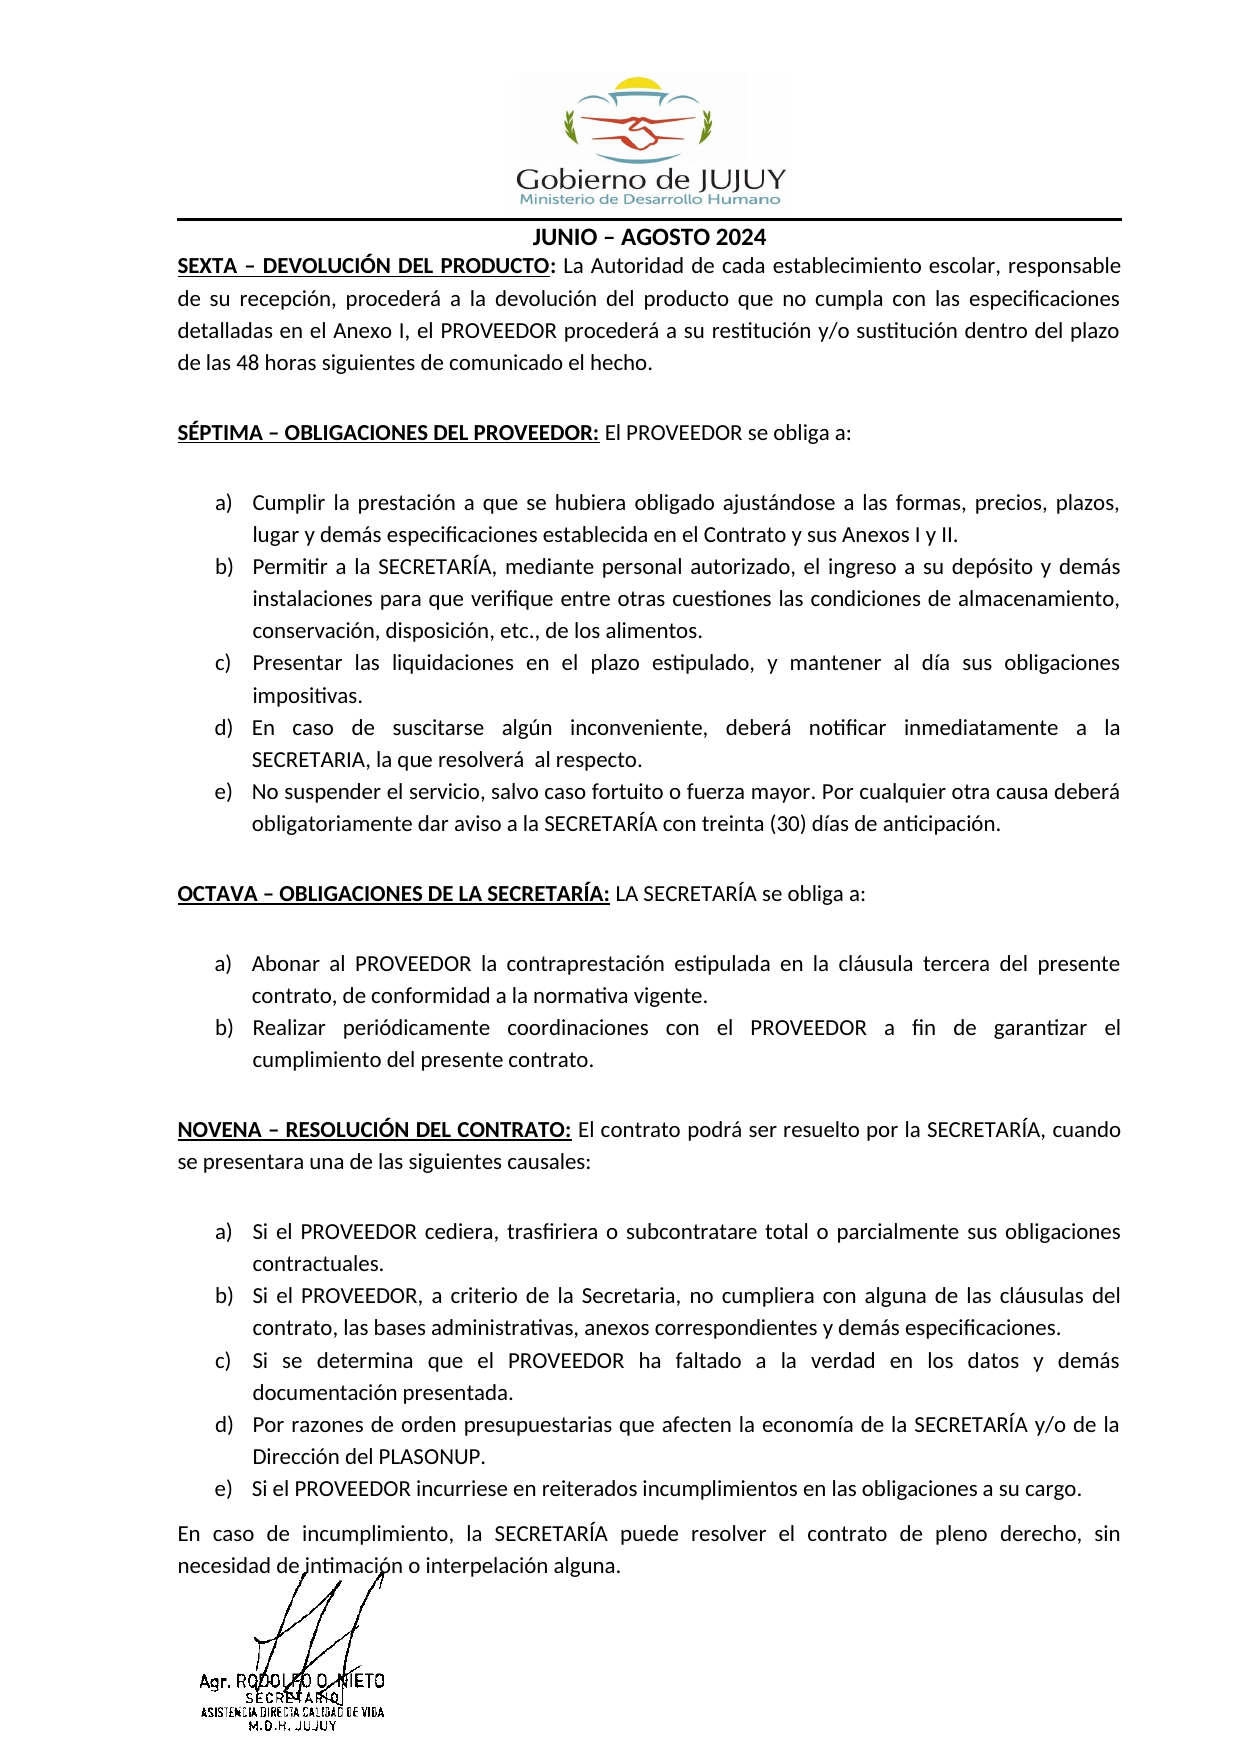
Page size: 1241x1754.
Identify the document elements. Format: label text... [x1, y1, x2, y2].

list Abonar al PROVEEDOR la contraprestación estipulada en la cláusula tercera del presente contrato, de conformidad a la normativa vigente. [214, 949, 1122, 1009]
text SÉPTIMA – OBLIGACIONES DEL PROVEEDOR: El PROVEEDOR se obliga a: [177, 418, 1122, 446]
list Si se determina que el PROVEEDOR ha faltado a la verdad en los datos y demás documentación presentada. [215, 1346, 1122, 1406]
list Si el PROVEEDOR, a criterio de la Secretaria, no cumpliera con alguna de las cláusulas del contrato, las bases administrativas, anexos correspondientes y demás especificaciones. [215, 1281, 1122, 1342]
list Si el PROVEEDOR cediera, trasfiriera o subcontratare total o parcialmente sus obligaciones contractuales. [215, 1217, 1122, 1277]
text NOVENA – RESOLUCIÓN DEL CONTRATO: El contrato podrá ser resuelto por la SECRETARÍA, cuando se presentara una de las siguientes causales: [177, 1115, 1122, 1175]
text En caso de incumplimiento, la SECRETARÍA puede resolver el contrato de pleno derecho, sin necesidad de intimación o interpelación alguna. [177, 1519, 1122, 1579]
list No suspender el servicio, salvo caso fortuito o fuerza mayor. Por cualquier otra causa deberá obligatoriamente dar aviso a la SECRETARÍA con treinta (30) días de anticipación. [214, 777, 1122, 837]
list En caso de suscitarse algún inconveniente, deberá notificar inmediatamente a la SECRETARIA, la que resolverá al respecto. [214, 713, 1122, 773]
text SEXTA – DEVOLUCIÓN DEL PRODUCTO: La Autoridad de cada establecimiento escolar, responsable de su recepción, procederá a la devolución del producto que no cumpla con las especificaciones detalladas en el Anexo I, el PROVEEDOR procederá a su restitución y/o sustitución dentro del plazo de las 48 horas siguientes de comunicado el hecho. [177, 252, 1122, 376]
list Presentar las liquidaciones en el plazo estipulado, y mantener al día sus obligaciones impositivas. [215, 648, 1122, 709]
list Cumplir la prestación a que se hubiera obligado ajustándose a las formas, precios, plazos, lugar y demás especificaciones establecida en el Contrato y sus Anexos I y II. [215, 488, 1122, 548]
list Si el PROVEEDOR incurriese en reiterados incumplimientos en las obligaciones a su cargo. [214, 1474, 1122, 1502]
list Realizar periódicamente coordinaciones con el PROVEEDOR a fin de garantizar el cumplimiento del presente contrato. [215, 1013, 1122, 1073]
picture [507, 73, 792, 216]
list Por razones de orden presupuestarias que afecten la economía de la SECRETARÍA y/o de la Dirección del PLASONUP. [215, 1410, 1122, 1470]
text OCTAVA – OBLIGACIONES DE LA SECRETARÍA: LA SECRETARÍA se obliga a: [177, 879, 1122, 907]
list Permitir a la SECRETARÍA, mediante personal autorizado, el ingreso a su depósito y demás instalaciones para que verifique entre otras cuestiones las condiciones de almacenamiento, conservación, disposición, etc., de los alimentos. [215, 552, 1122, 644]
